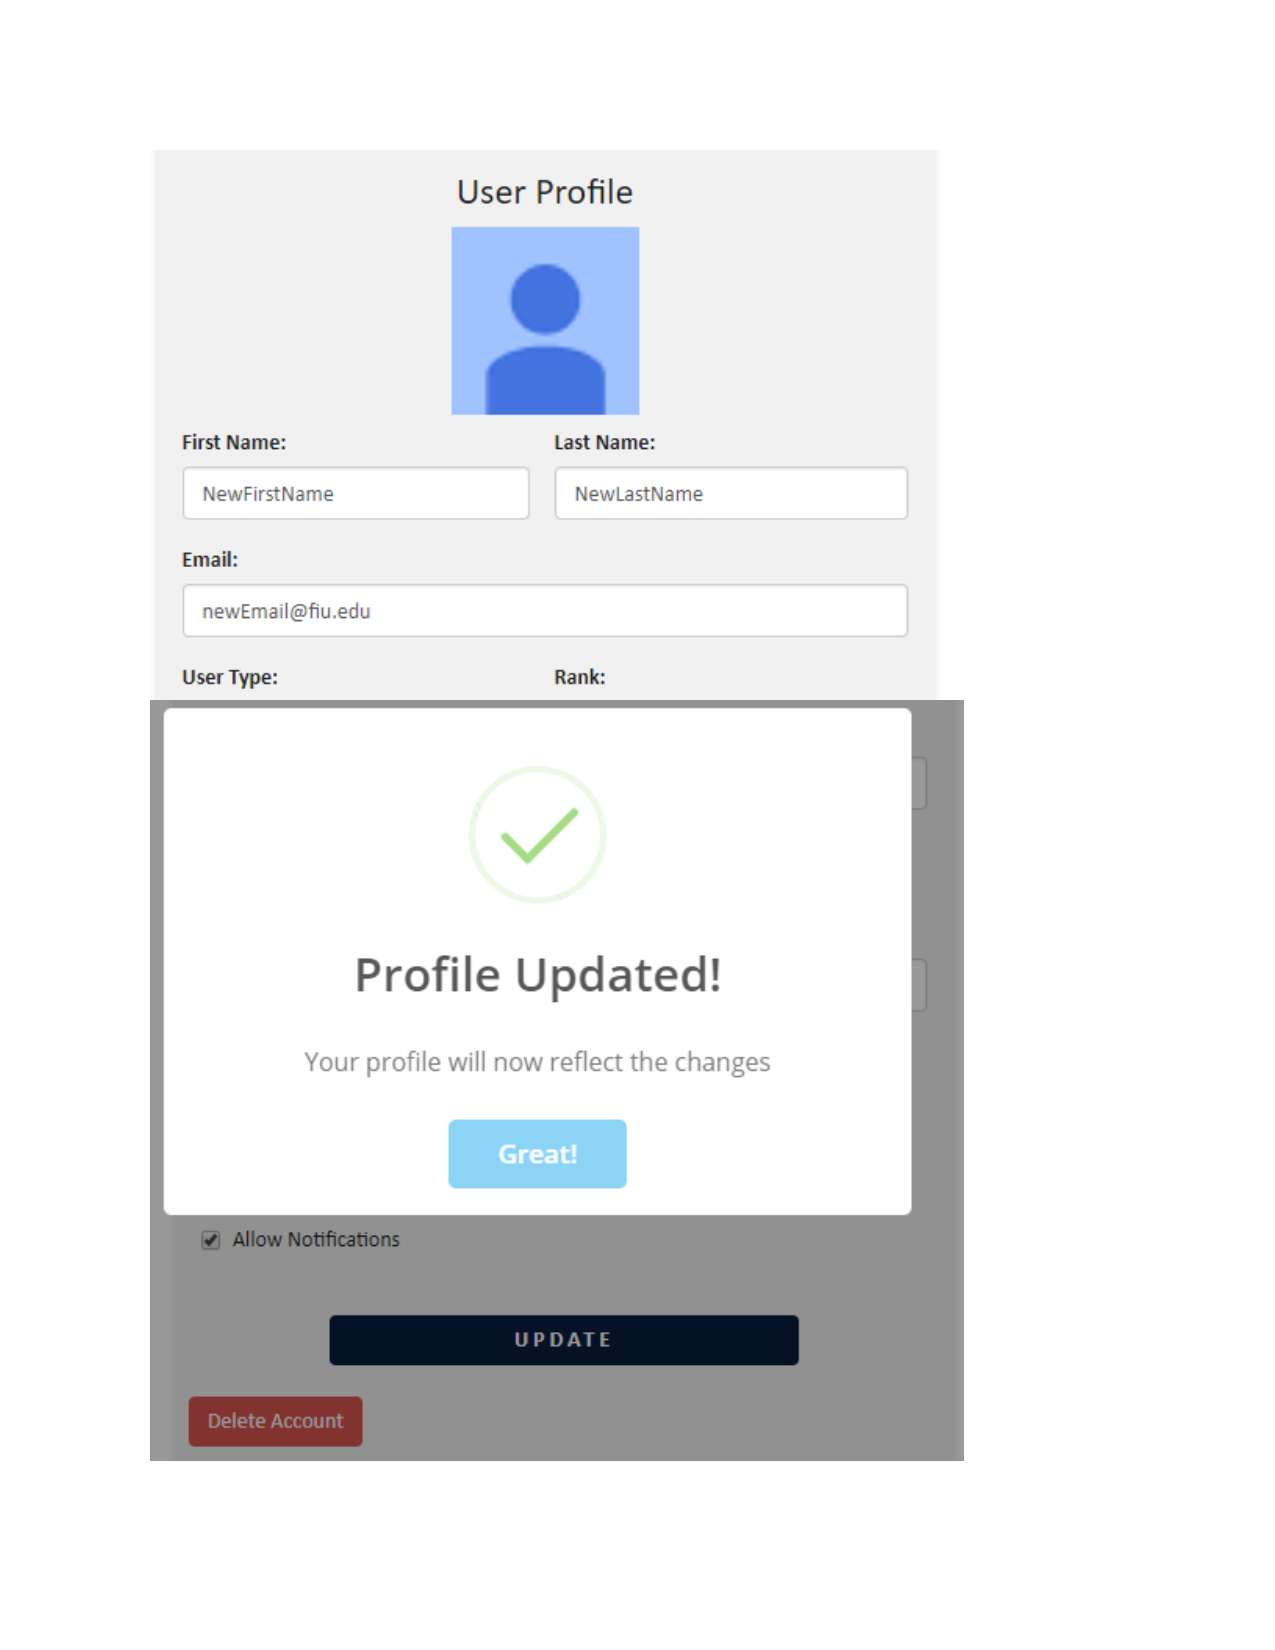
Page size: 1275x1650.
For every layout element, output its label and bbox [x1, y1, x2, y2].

picture [150, 150, 964, 1461]
